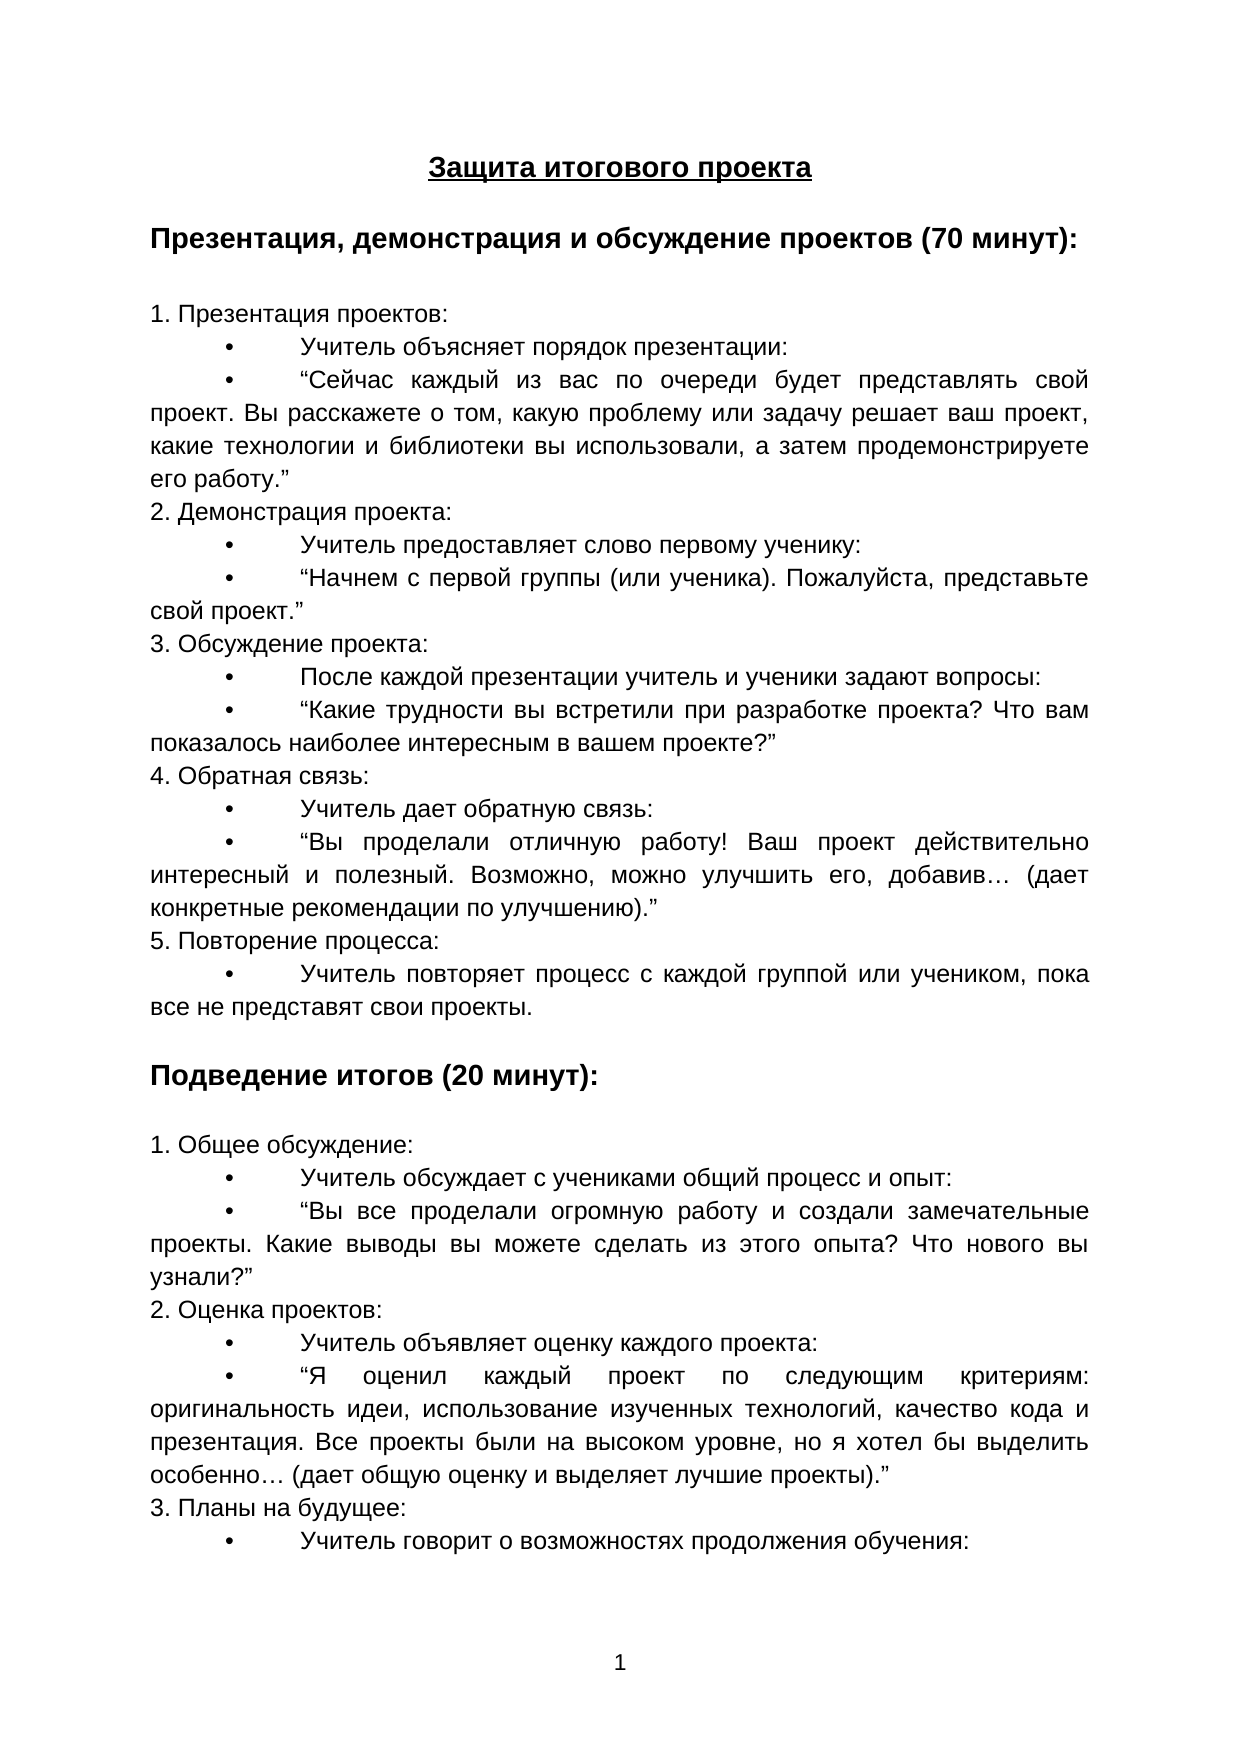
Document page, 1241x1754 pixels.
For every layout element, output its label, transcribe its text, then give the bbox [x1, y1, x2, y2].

text • Учитель объявляет оценку каждого проекта: [150, 1328, 1090, 1357]
text 5. Повторение процесса: [150, 926, 1090, 955]
text • “Сейчас каждый из вас по очереди будет представлять свой проект. Вы расскажете о том, какую проблему или задачу решает ваш проект, какие технологии и библиотеки вы использовали, а затем продемонстрируете его работу.” [150, 365, 1090, 492]
text • Учитель объясняет порядок презентации: [150, 332, 1090, 360]
text • “Какие трудности вы встретили при разработке проекта? Что вам показалось наиболее интересным в вашем проекте?” [150, 695, 1090, 757]
text • Учитель дает обратную связь: [150, 794, 1090, 823]
text • После каждой презентации учитель и ученики задают вопросы: [150, 662, 1090, 691]
text Презентация, демонстрация и обсуждение проектов (70 минут): [150, 222, 1090, 255]
text • Учитель обсуждает с учениками общий процесс и опыт: [150, 1163, 1090, 1191]
text Подведение итогов (20 минут): [150, 1058, 1090, 1092]
text Защита итогового проекта [150, 150, 1090, 183]
text • Учитель повторяет процесс с каждой группой или учеником, пока все не представят свои проекты. [150, 959, 1090, 1021]
text • “Вы проделали отличную работу! Ваш проект действительно интересный и полезный. Возможно, можно улучшить его, добавив… (дает конкретные рекомендации по улучшению).” [150, 827, 1090, 922]
text 1. Общее обсуждение: [150, 1130, 1090, 1158]
text 1. Презентация проектов: [150, 299, 1090, 327]
text • Учитель говорит о возможностях продолжения обучения: [150, 1526, 1090, 1555]
text 4. Обратная связь: [150, 761, 1090, 790]
text 3. Планы на будущее: [150, 1493, 1090, 1522]
text • “Начнем с первой группы (или ученика). Пожалуйста, представьте свой проект.” [150, 563, 1090, 624]
text • Учитель предоставляет слово первому ученику: [150, 530, 1090, 558]
text 2. Оценка проектов: [150, 1295, 1090, 1323]
text • “Вы все проделали огромную работу и создали замечательные проекты. Какие выводы вы можете сделать из этого опыта? Что нового вы узнали?” [150, 1196, 1090, 1291]
text 2. Демонстрация проекта: [150, 497, 1090, 526]
text 3. Обсуждение проекта: [150, 629, 1090, 658]
text • “Я оценил каждый проект по следующим критериям: оригинальность идеи, использование изученных технологий, качество кода и презентация. Все проекты были на высоком уровне, но я хотел бы выделить особенно… (дает общую оценку и выделяет лучшие проекты).” [150, 1361, 1090, 1489]
